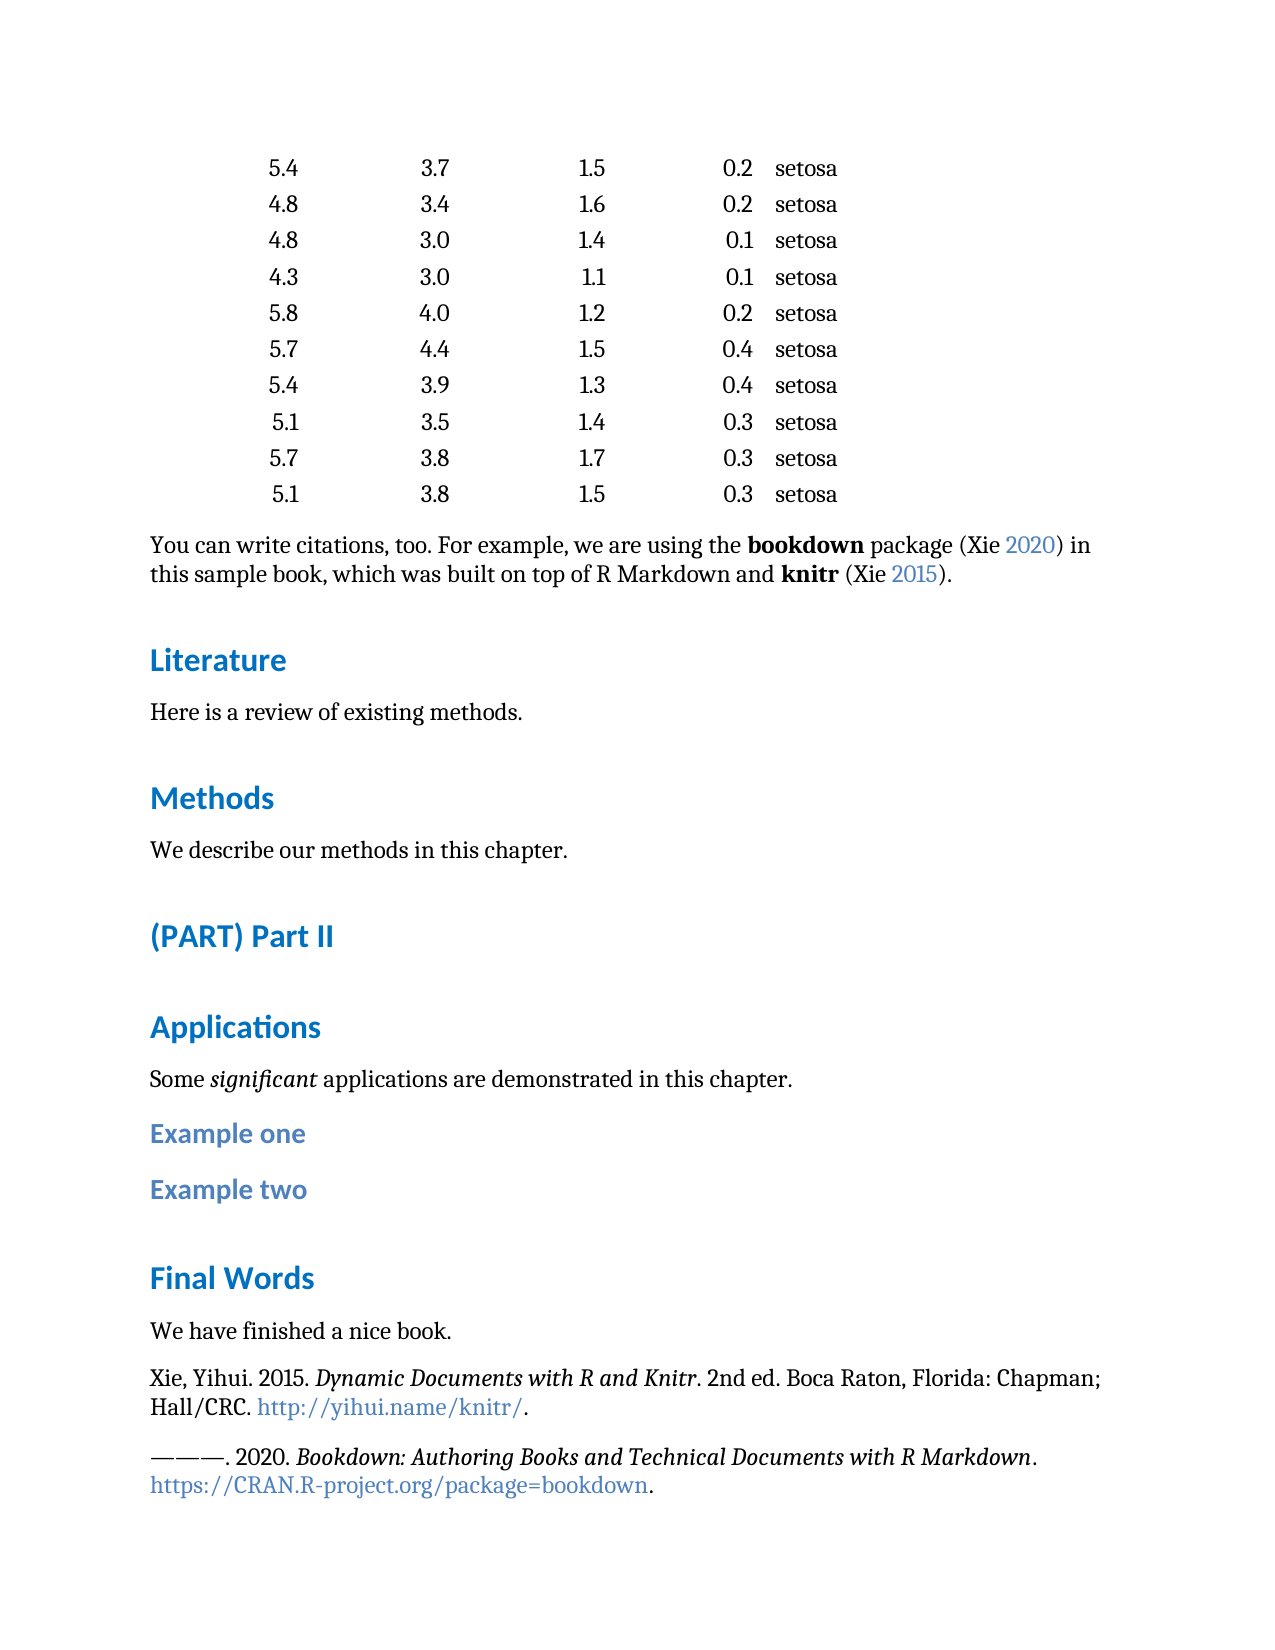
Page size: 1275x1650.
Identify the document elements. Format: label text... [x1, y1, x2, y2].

table_cell 5.7 [150, 331, 309, 367]
subtitle Example one [150, 1115, 1125, 1151]
text You can write citations, too. For example, we are using the bookdown package (Xie 2020) in this sample book, which was built on top of R Markdown and knitr (Xie 2015). [150, 531, 1125, 589]
table_cell 1.7 [461, 440, 616, 476]
table_cell setosa [764, 150, 866, 186]
table_cell 5.4 [150, 368, 309, 404]
table_cell 1.6 [461, 186, 616, 222]
table_cell setosa [764, 404, 866, 440]
table_cell 0.2 [616, 150, 764, 186]
table_cell 1.5 [461, 476, 616, 512]
subtitle Final Words [150, 1257, 1125, 1298]
table_cell setosa [764, 186, 866, 222]
table_cell setosa [764, 331, 866, 367]
subtitle Example two [150, 1171, 1125, 1207]
table_cell 1.4 [461, 404, 616, 440]
table_cell 3.9 [309, 368, 461, 404]
table_cell 3.4 [309, 186, 461, 222]
text ———. 2020. Bookdown: Authoring Books and Technical Documents with R Markdown. https://CRAN.R-project.org/package=bookdown. [150, 1442, 1125, 1500]
table_cell 3.8 [309, 476, 461, 512]
table_cell 4.8 [150, 186, 309, 222]
text Xie, Yihui. 2015. Dynamic Documents with R and Knitr. 2nd ed. Boca Raton, Florida: Chapman; Hall/CRC. http://yihui.name/knitr/. [150, 1364, 1125, 1422]
table_cell 3.0 [309, 223, 461, 259]
table_cell 4.4 [309, 331, 461, 367]
table_cell 0.1 [616, 259, 764, 295]
subtitle Literature [150, 639, 1125, 679]
text We have finished a nice book. [150, 1317, 1125, 1345]
table_cell 4.3 [150, 259, 309, 295]
table_cell 5.4 [150, 150, 309, 186]
table_cell 5.7 [150, 440, 309, 476]
table_cell 0.3 [616, 404, 764, 440]
table_cell 3.7 [309, 150, 461, 186]
table_cell 0.2 [616, 186, 764, 222]
text Some significant applications are demonstrated in this chapter. [150, 1065, 1125, 1094]
table_cell setosa [764, 259, 866, 295]
table_cell 0.2 [616, 295, 764, 331]
text We describe our methods in this chapter. [150, 836, 1125, 865]
subtitle Methods [150, 777, 1125, 818]
table_cell setosa [764, 440, 866, 476]
table_cell 1.3 [461, 368, 616, 404]
table_cell 5.1 [150, 404, 309, 440]
table_cell 5.8 [150, 295, 309, 331]
text Here is a review of existing methods. [150, 698, 1125, 727]
table_cell 1.1 [461, 259, 616, 295]
subtitle Applications [150, 1006, 1125, 1047]
table_cell setosa [764, 368, 866, 404]
subtitle (PART) Part II [150, 915, 1125, 956]
table_cell 1.5 [461, 331, 616, 367]
table_cell setosa [764, 223, 866, 259]
table_cell 3.8 [309, 440, 461, 476]
table_cell 4.8 [150, 223, 309, 259]
table_cell 3.0 [309, 259, 461, 295]
table_cell 4.0 [309, 295, 461, 331]
table_cell 1.4 [461, 223, 616, 259]
table_cell 0.3 [616, 440, 764, 476]
table_cell 3.5 [309, 404, 461, 440]
table_cell 0.4 [616, 331, 764, 367]
table_cell 1.5 [461, 150, 616, 186]
table_cell 0.3 [616, 476, 764, 512]
table_cell 0.4 [616, 368, 764, 404]
table_cell 5.1 [150, 476, 309, 512]
table_cell setosa [764, 295, 866, 331]
table_cell setosa [764, 476, 866, 512]
table_cell 0.1 [616, 223, 764, 259]
table_cell 1.2 [461, 295, 616, 331]
